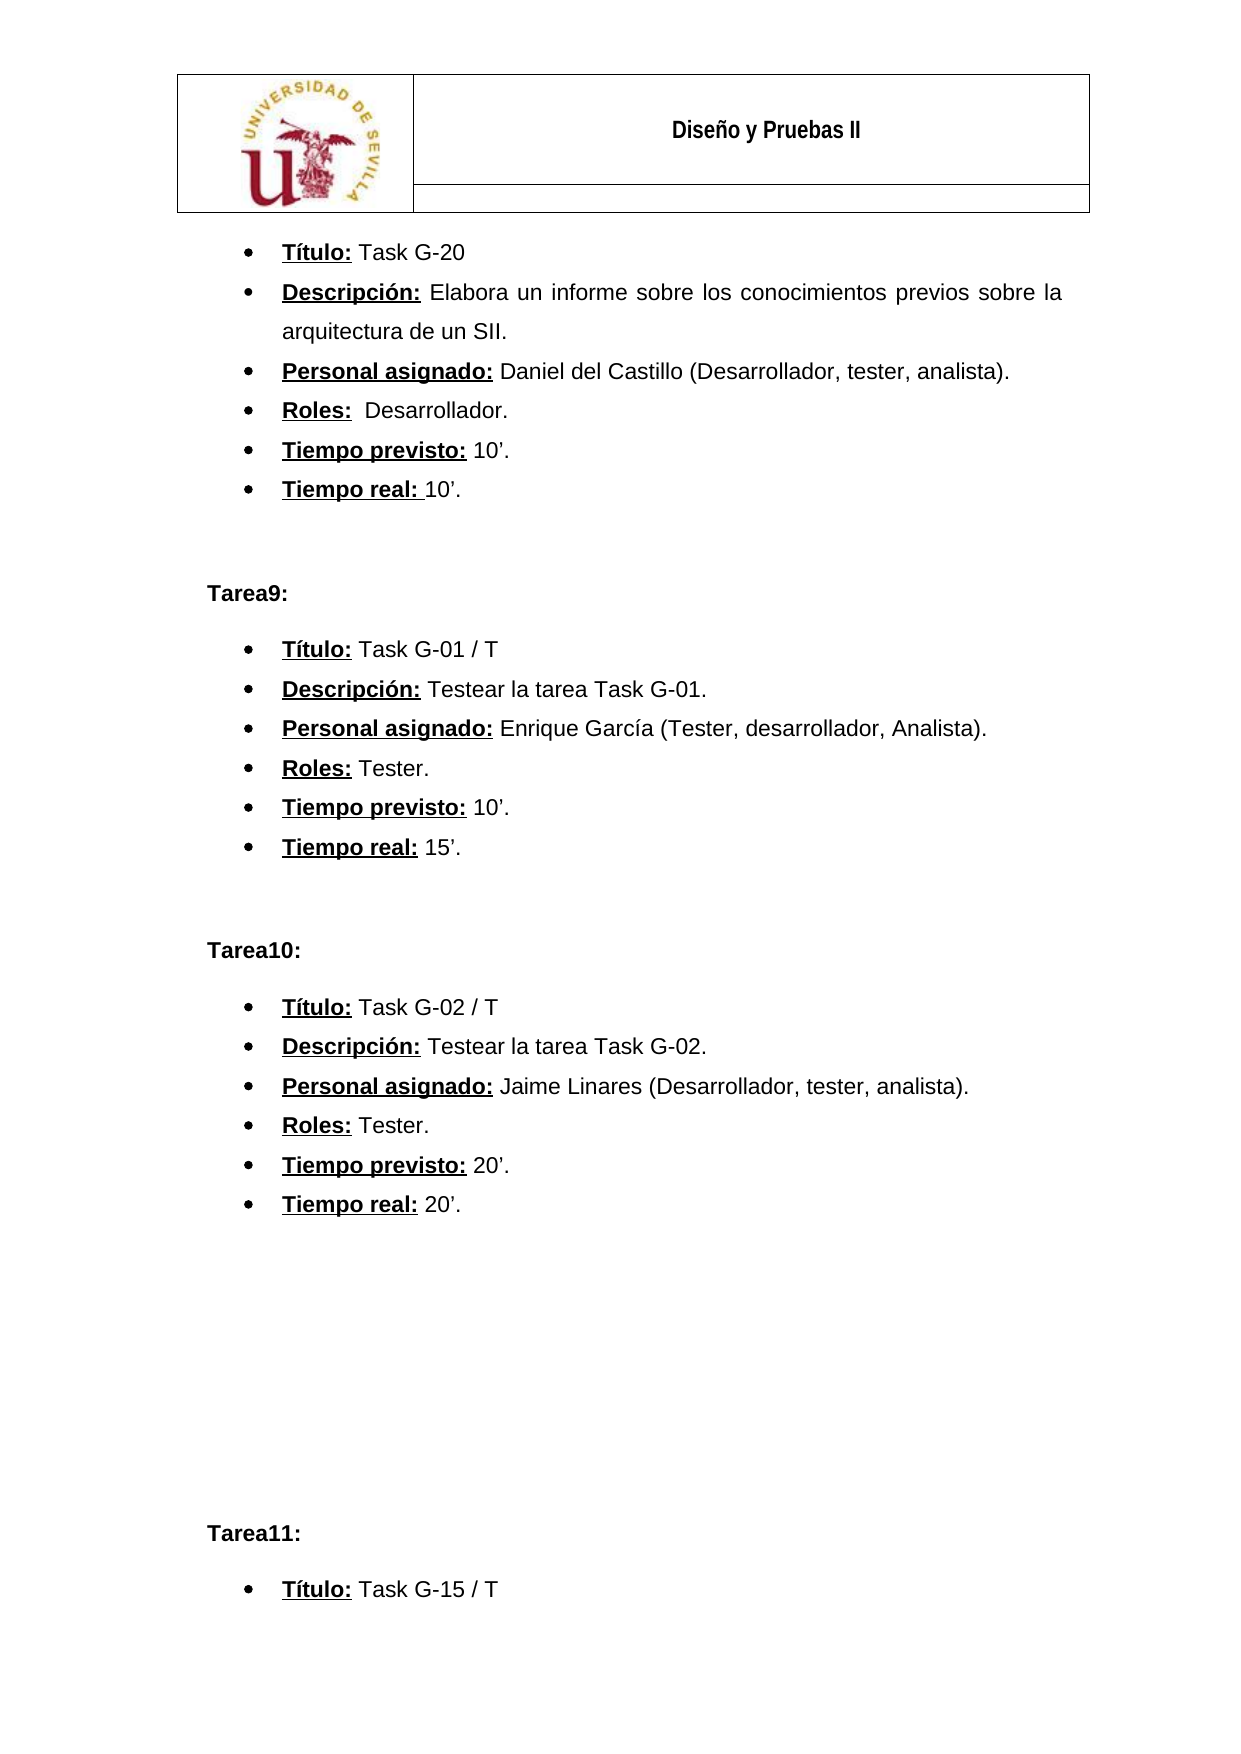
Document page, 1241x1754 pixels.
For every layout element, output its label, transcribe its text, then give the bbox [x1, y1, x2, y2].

list Personal asignado: Daniel del Castillo (Desarrollador, tester, analista). [244, 358, 1063, 384]
list Título: Task G-15 / T [244, 1576, 1063, 1602]
list Roles: Desarrollador. [244, 397, 1063, 423]
list Título: Task G-20 [244, 239, 1063, 266]
list Descripción: Elabora un informe sobre los conocimientos previos sobre la arquitectura de un SII. [244, 279, 1063, 344]
list Tiempo real: 15’. [244, 833, 1063, 860]
list Personal asignado: Jaime Linares (Desarrollador, tester, analista). [244, 1073, 1063, 1099]
list Tiempo real: 20’. [244, 1191, 1063, 1217]
list Tiempo previsto: 10’. [244, 437, 1063, 463]
list Descripción: Testear la tarea Task G-01. [244, 676, 1063, 702]
list Tiempo previsto: 20’. [244, 1152, 1063, 1178]
list Tiempo real: 10’. [244, 476, 1063, 502]
text Tarea9: [177, 580, 1063, 606]
list Personal asignado: Enrique García (Tester, desarrollador, Analista). [244, 715, 1063, 741]
list Roles: Tester. [244, 1112, 1063, 1138]
text Tarea10: [177, 937, 1063, 964]
text Tarea11: [177, 1519, 1063, 1546]
list Roles: Tester. [244, 754, 1063, 781]
list Tiempo previsto: 10’. [244, 794, 1063, 820]
picture [240, 79, 381, 208]
list Título: Task G-01 / T [244, 636, 1063, 662]
list Descripción: Testear la tarea Task G-02. [244, 1033, 1063, 1059]
list Título: Task G-02 / T [244, 994, 1063, 1020]
